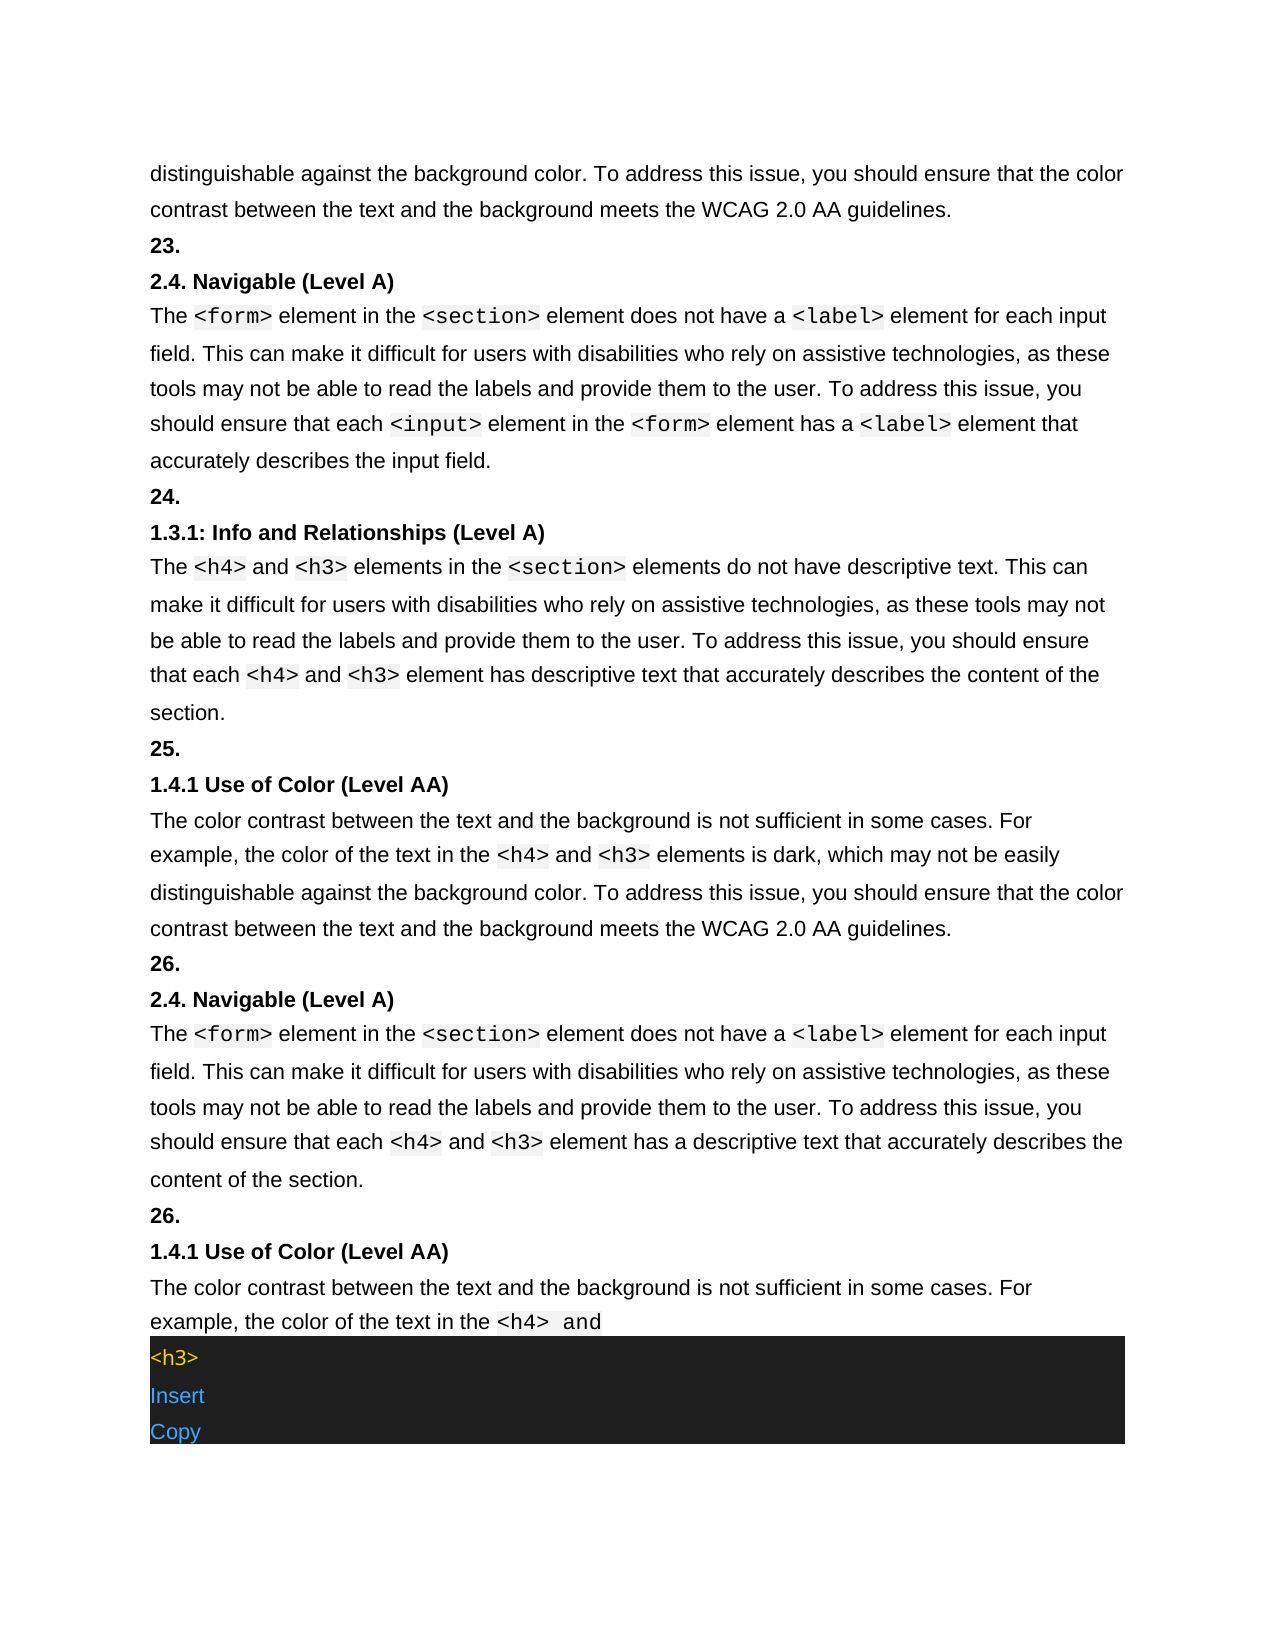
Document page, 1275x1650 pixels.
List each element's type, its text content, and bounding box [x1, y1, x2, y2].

text Insert [150, 1372, 1125, 1408]
text 24. [150, 473, 1125, 509]
text 1.4.1 Use of Color (Level AA) [150, 1228, 1125, 1264]
text The <h4> and <h3> elements in the <section> elements do not have descriptive text. This can make it difficult for users with disabilities who rely on assistive technologies, as these tools may not be able to read the labels and provide them to the user. To address this issue, you should ensure that each <h4> and <h3> element has descriptive text that accurately describes the content of the section. [150, 545, 1125, 725]
text Copy [150, 1408, 1125, 1444]
text 26. [150, 1192, 1125, 1228]
text 26. [150, 941, 1125, 977]
text 2.4. Navigable (Level A) [150, 258, 1125, 294]
text <h3> [150, 1336, 1125, 1372]
text 1.3.1: Info and Relationships (Level A) [150, 509, 1125, 545]
text 1.4.1 Use of Color (Level AA) [150, 761, 1125, 797]
text The color contrast between the text and the background is not sufficient in some cases. For example, the color of the text in the <h4> and [150, 1264, 1125, 1336]
text 2.4. Navigable (Level A) [150, 977, 1125, 1012]
text 23. [150, 222, 1125, 258]
text 25. [150, 725, 1125, 761]
text The <form> element in the <section> element does not have a <label> element for each input field. This can make it difficult for users with disabilities who rely on assistive technologies, as these tools may not be able to read the labels and provide them to the user. To address this issue, you should ensure that each <input> element in the <form> element has a <label> element that accurately describes the input field. [150, 294, 1125, 473]
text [150, 150, 1125, 222]
text The <form> element in the <section> element does not have a <label> element for each input field. This can make it difficult for users with disabilities who rely on assistive technologies, as these tools may not be able to read the labels and provide them to the user. To address this issue, you should ensure that each <h4> and <h3> element has a descriptive text that accurately describes the content of the section. [150, 1012, 1125, 1192]
